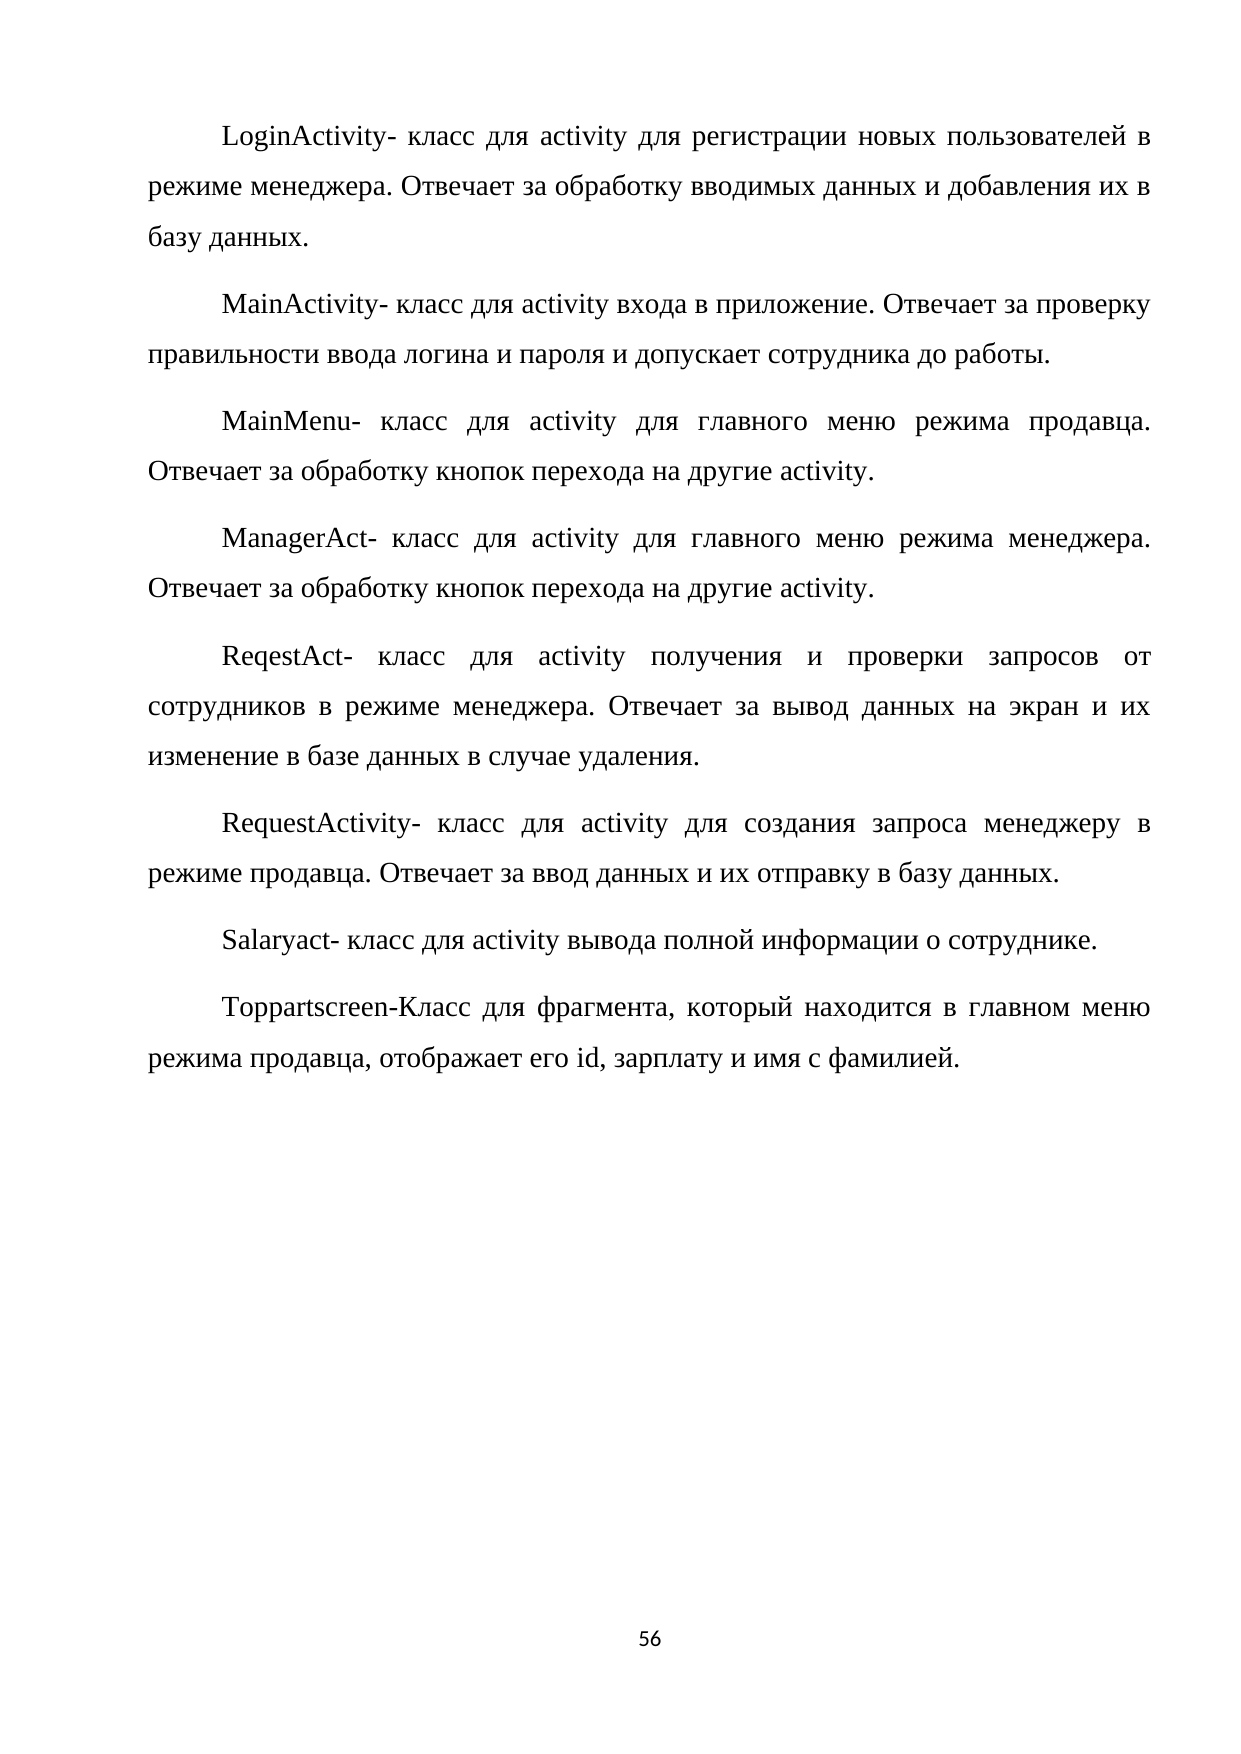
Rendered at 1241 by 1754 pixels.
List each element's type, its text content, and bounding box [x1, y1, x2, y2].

text LoginActivity- класс для activity для регистрации новых пользователей в режиме менеджера. Отвечает за обработку вводимых данных и добавления их в базу данных. [148, 118, 1152, 252]
text ReqestAct- класс для activity получения и проверки запросов от сотрудников в режиме менеджера. Отвечает за вывод данных на экран и их изменение в базе данных в случае удаления. [148, 638, 1152, 772]
text RequestActivity- класс для activity для создания запроса менеджеру в режиме продавца. Отвечает за ввод данных и их отправку в базу данных. [148, 805, 1152, 889]
text ManagerAct- класс для activity для главного меню режима менеджера. Отвечает за обработку кнопок перехода на другие activity. [148, 520, 1152, 604]
text MainActivity- класс для activity входа в приложение. Отвечает за проверку правильности ввода логина и пароля и допускает сотрудника до работы. [148, 286, 1152, 369]
text Toppartscreen-Класс для фрагмента, который находится в главном меню режима продавца, отображает его id, зарплату и имя с фамилией. [148, 989, 1152, 1073]
text MainMenu- класс для activity для главного меню режима продавца. Отвечает за обработку кнопок перехода на другие activity. [148, 403, 1152, 487]
text Salaryact- класс для activity вывода полной информации о сотруднике. [148, 922, 1152, 956]
